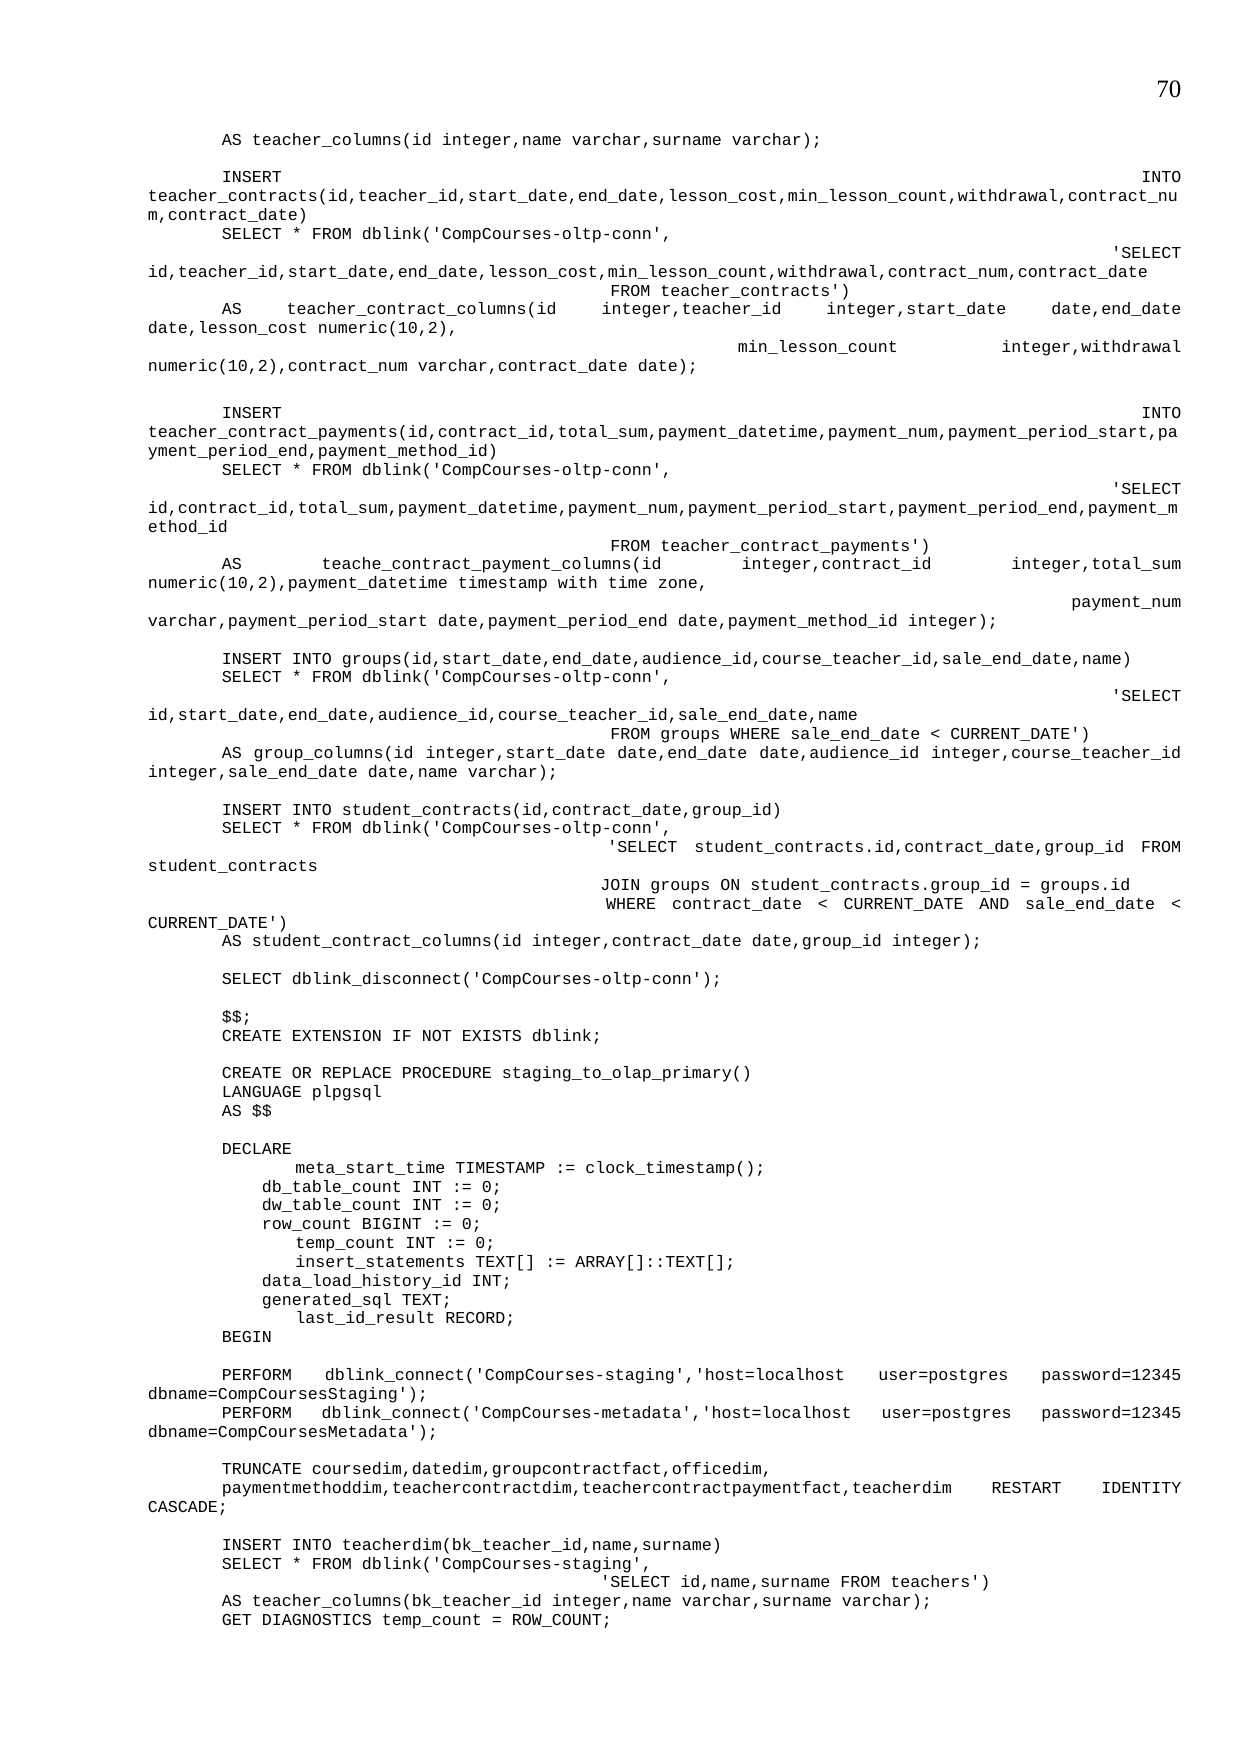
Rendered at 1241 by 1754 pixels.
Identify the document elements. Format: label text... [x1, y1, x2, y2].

text INSERT INTO teacherdim(bk_teacher_id,name,surname) [148, 1536, 1181, 1555]
text data_load_history_id INT; [148, 1272, 1181, 1291]
text DECLARE [148, 1140, 1181, 1159]
text PERFORM dblink_connect('CompCourses-staging','host=localhost user=postgres password=12345 dbname=CompCoursesStaging'); [148, 1367, 1181, 1404]
text LANGUAGE plpgsql [148, 1084, 1181, 1103]
text GET DIAGNOSTICS temp_count = ROW_COUNT; [148, 1612, 1181, 1631]
text AS group_columns(id integer,start_date date,end_date date,audience_id integer,course_teacher_id integer,sale_end_date date,name varchar); [148, 744, 1181, 782]
text 'SELECT id,teacher_id,start_date,end_date,lesson_cost,min_lesson_count,withdrawal,contract_num,contract_date [148, 244, 1181, 282]
text meta_start_time TIMESTAMP := clock_timestamp(); [148, 1159, 1181, 1178]
text INSERT INTO student_contracts(id,contract_date,group_id) [148, 801, 1181, 820]
text SELECT * FROM dblink('CompCourses-oltp-conn', [148, 669, 1181, 688]
text insert_statements TEXT[] := ARRAY[]::TEXT[]; [148, 1253, 1181, 1272]
text PERFORM dblink_connect('CompCourses-metadata','host=localhost user=postgres password=12345 dbname=CompCoursesMetadata'); [148, 1404, 1181, 1442]
text CREATE OR REPLACE PROCEDURE staging_to_olap_primary() [148, 1065, 1181, 1084]
text SELECT * FROM dblink('CompCourses-oltp-conn', [148, 462, 1181, 481]
text db_table_count INT := 0; [148, 1178, 1181, 1197]
text TRUNCATE coursedim,datedim,groupcontractfact,officedim, [148, 1461, 1181, 1480]
text dw_table_count INT := 0; [148, 1197, 1181, 1216]
text FROM teacher_contract_payments') [148, 537, 1181, 556]
text $$; [148, 1008, 1181, 1027]
text WHERE contract_date < CURRENT_DATE AND sale_end_date < CURRENT_DATE') [148, 895, 1181, 933]
text INSERT INTO groups(id,start_date,end_date,audience_id,course_teacher_id,sale_end_date,name) [148, 650, 1181, 669]
text min_lesson_count integer,withdrawal numeric(10,2),contract_num varchar,contract_date date); [148, 339, 1181, 376]
text AS teache_contract_payment_columns(id integer,contract_id integer,total_sum numeric(10,2),payment_datetime timestamp with time zone, [148, 556, 1181, 594]
text 'SELECT id,name,surname FROM teachers') [148, 1574, 1181, 1593]
text SELECT dblink_disconnect('CompCourses-oltp-conn'); [148, 971, 1181, 989]
text AS teacher_columns(id integer,name varchar,surname varchar); [148, 131, 1181, 150]
text 'SELECT student_contracts.id,contract_date,group_id FROM student_contracts [148, 839, 1181, 876]
text AS $$ [148, 1103, 1181, 1122]
text FROM groups WHERE sale_end_date < CURRENT_DATE') [148, 726, 1181, 744]
text temp_count INT := 0; [148, 1235, 1181, 1253]
text payment_num varchar,payment_period_start date,payment_period_end date,payment_method_id integer); [148, 594, 1181, 631]
text paymentmethoddim,teachercontractdim,teachercontractpaymentfact,teacherdim RESTART IDENTITY CASCADE; [148, 1480, 1181, 1517]
text SELECT * FROM dblink('CompCourses-staging', [148, 1555, 1181, 1574]
text SELECT * FROM dblink('CompCourses-oltp-conn', [148, 226, 1181, 244]
text generated_sql TEXT; [148, 1291, 1181, 1310]
text CREATE EXTENSION IF NOT EXISTS dblink; [148, 1027, 1181, 1046]
text 'SELECT id,start_date,end_date,audience_id,course_teacher_id,sale_end_date,name [148, 688, 1181, 726]
text INSERT INTO teacher_contracts(id,teacher_id,start_date,end_date,lesson_cost,min_lesson_count,withdrawal,contract_num,contract_date) [148, 169, 1181, 226]
text 'SELECT id,contract_id,total_sum,payment_datetime,payment_num,payment_period_start,payment_period_end,payment_method_id [148, 481, 1181, 537]
text JOIN groups ON student_contracts.group_id = groups.id [148, 876, 1181, 895]
text row_count BIGINT := 0; [148, 1216, 1181, 1235]
text INSERT INTO teacher_contract_payments(id,contract_id,total_sum,payment_datetime,payment_num,payment_period_start,payment_period_end,payment_method_id) [148, 405, 1181, 462]
text BEGIN [148, 1329, 1181, 1348]
text SELECT * FROM dblink('CompCourses-oltp-conn', [148, 820, 1181, 839]
text AS student_contract_columns(id integer,contract_date date,group_id integer); [148, 933, 1181, 952]
text FROM teacher_contracts') [148, 282, 1181, 301]
text AS teacher_contract_columns(id integer,teacher_id integer,start_date date,end_date date,lesson_cost numeric(10,2), [148, 301, 1181, 339]
text AS teacher_columns(bk_teacher_id integer,name varchar,surname varchar); [148, 1593, 1181, 1612]
text last_id_result RECORD; [148, 1310, 1181, 1329]
